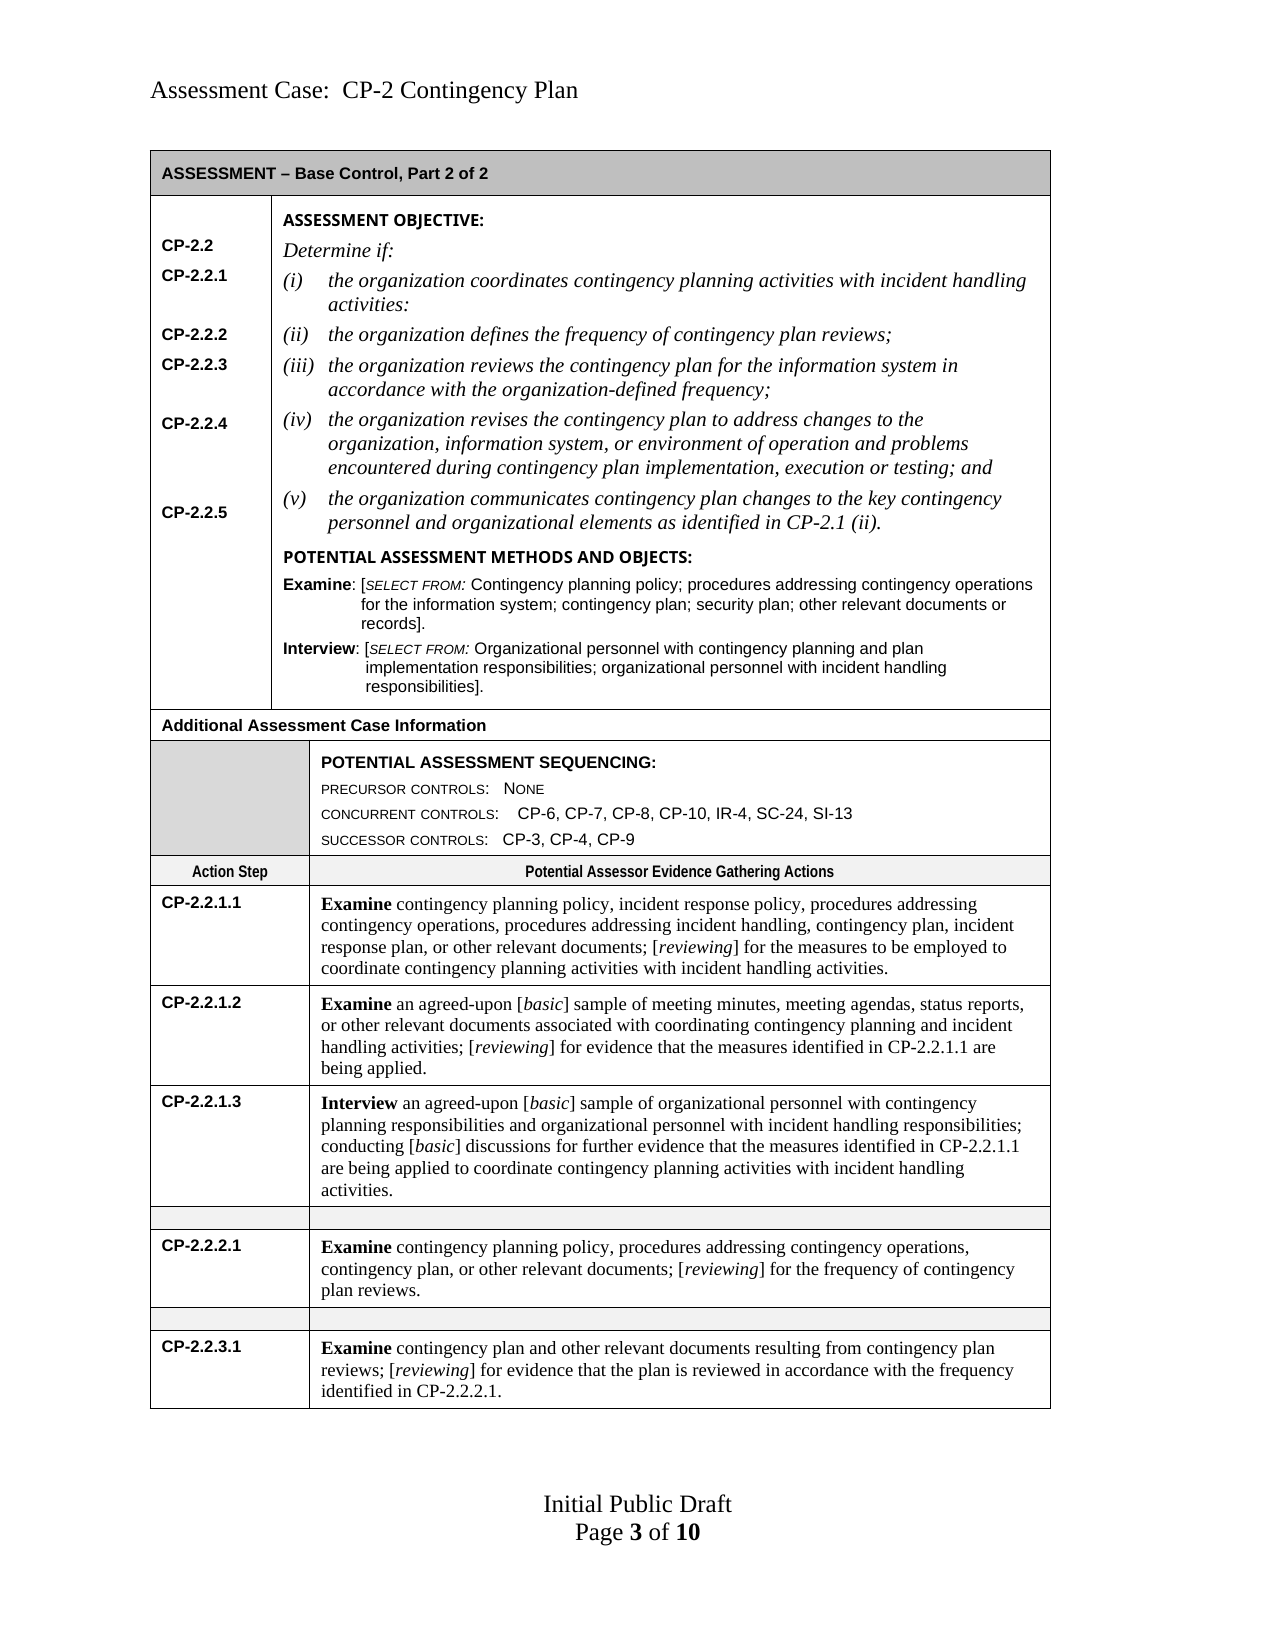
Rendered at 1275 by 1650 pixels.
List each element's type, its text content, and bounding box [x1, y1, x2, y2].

table_cell Action Step [151, 856, 309, 885]
table_cell [151, 1207, 309, 1229]
table_cell CP-2.2.2.1 [151, 1230, 309, 1307]
table_cell CP-2.2.1.2 [151, 986, 309, 1085]
table_cell [310, 1207, 1050, 1229]
table_cell Examine contingency planning policy, incident response policy, procedures addressing contingency operations, procedures addressing incident handling, contingency plan, incident response plan, or other relevant documents; [reviewing] for the measures to be employed to coordinate contingency planning activities with incident handling activities. [310, 886, 1050, 985]
table_cell CP-2.2.1.1 [151, 886, 309, 985]
table_cell CP-2.2.3.1 [151, 1331, 309, 1408]
table_cell ASSESSMENT OBJECTIVE: Determine if: the organization coordinates contingency planning activities with incident handling activities: the organization defines the frequency of contingency plan reviews; the organization reviews the contingency plan for the information system in accordance with the organization-defined frequency; the organization revises the contingency plan to address changes to the organization, information system, or environment of operation and problems encountered during contingency plan implementation, execution or testing; and the organization communicates contingency plan changes to the key contingency personnel and organizational elements as identified in CP-2.1 (ii). POTENTIAL ASSESSMENT METHODS AND OBJECTS: Examine: [select from: Contingency planning policy; procedures addressing contingency operations for the information system; contingency plan; security plan; other relevant documents or records]. Interview: [select from: Organizational personnel with contingency planning and plan implementation responsibilities; organizational personnel with incident handling responsibilities]. [272, 196, 1050, 709]
table_cell Examine contingency plan and other relevant documents resulting from contingency plan reviews; [reviewing] for evidence that the plan is reviewed in accordance with the frequency identified in CP-2.2.2.1. [310, 1331, 1050, 1408]
table_cell CP-2.2.1.3 [151, 1086, 309, 1206]
table_cell Additional Assessment Case Information [151, 710, 1050, 739]
table_cell CP-2.2 CP-2.2.1 CP-2.2.2 CP-2.2.3 CP-2.2.4 CP-2.2.5 [151, 196, 271, 709]
table_cell Potential Assessor Evidence Gathering Actions [310, 856, 1050, 885]
table_cell Examine an agreed-upon [basic] sample of meeting minutes, meeting agendas, status reports, or other relevant documents associated with coordinating contingency planning and incident handling activities; [reviewing] for evidence that the measures identified in CP-2.2.1.1 are being applied. [310, 986, 1050, 1085]
table_cell [151, 1308, 309, 1330]
table_cell ASSESSMENT – Base Control, Part 2 of 2 [151, 151, 1050, 195]
table_cell POTENTIAL ASSESSMENT SEQUENCING: precursor controls: None concurrent controls: CP-6, CP-7, CP-8, CP-10, IR-4, SC-24, SI-13 successor controls: CP-3, CP-4, CP-9 [310, 741, 1050, 855]
table_cell [151, 741, 309, 855]
table_cell Interview an agreed-upon [basic] sample of organizational personnel with contingency planning responsibilities and organizational personnel with incident handling responsibilities; conducting [basic] discussions for further evidence that the measures identified in CP-2.2.1.1 are being applied to coordinate contingency planning activities with incident handling activities. [310, 1086, 1050, 1206]
table_cell Examine contingency planning policy, procedures addressing contingency operations, contingency plan, or other relevant documents; [reviewing] for the frequency of contingency plan reviews. [310, 1230, 1050, 1307]
table_cell [310, 1308, 1050, 1330]
